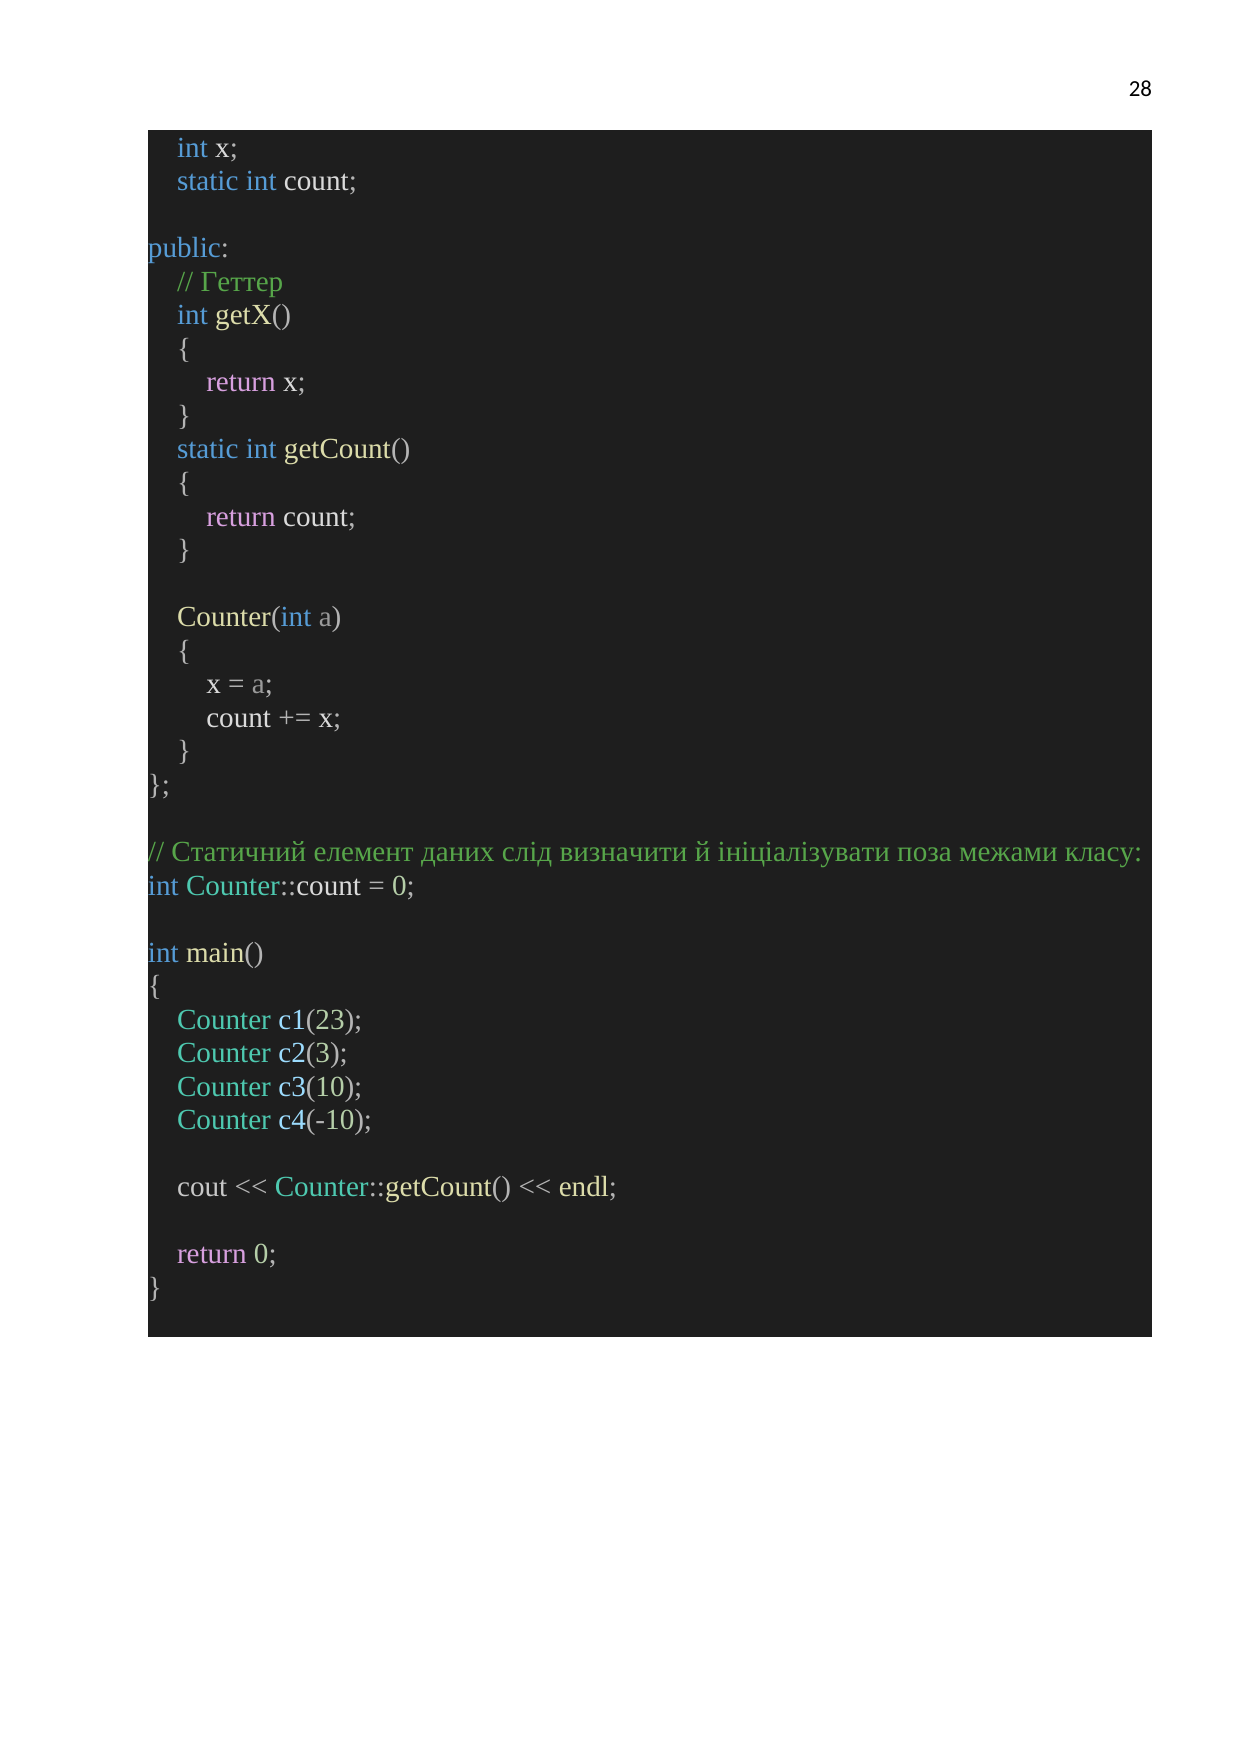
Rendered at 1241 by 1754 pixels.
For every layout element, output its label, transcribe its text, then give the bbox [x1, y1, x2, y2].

text { [148, 465, 1152, 499]
text } [148, 733, 1152, 767]
text // Статичний елемент даних слід визначити й ініціалізувати поза межами класу: [148, 834, 1152, 868]
text int getX() [148, 297, 1152, 331]
text return x; [148, 364, 1152, 398]
text static int getCount() [148, 432, 1152, 465]
text x = a; [148, 666, 1152, 700]
text Counter c3(10); [148, 1069, 1152, 1102]
text return count; [148, 499, 1152, 532]
text Counter c1(23); [148, 1002, 1152, 1035]
text Counter c2(3); [148, 1035, 1152, 1069]
text static int count; [148, 163, 1152, 197]
text int main() [148, 935, 1152, 968]
text public: [148, 230, 1152, 264]
text int Counter::count = 0; [148, 868, 1152, 901]
text } [148, 532, 1152, 566]
text { [148, 968, 1152, 1002]
text Counter(int a) [148, 599, 1152, 633]
text // Геттер [148, 264, 1152, 297]
text int x; [148, 130, 1152, 163]
text } [148, 398, 1152, 432]
text }; [148, 767, 1152, 801]
text cout << Counter::getCount() << endl; [148, 1169, 1152, 1203]
text { [148, 331, 1152, 364]
text count += x; [148, 700, 1152, 733]
text { [148, 633, 1152, 666]
text return 0; [148, 1237, 1152, 1270]
text Counter c4(-10); [148, 1102, 1152, 1136]
text } [148, 1270, 1152, 1304]
